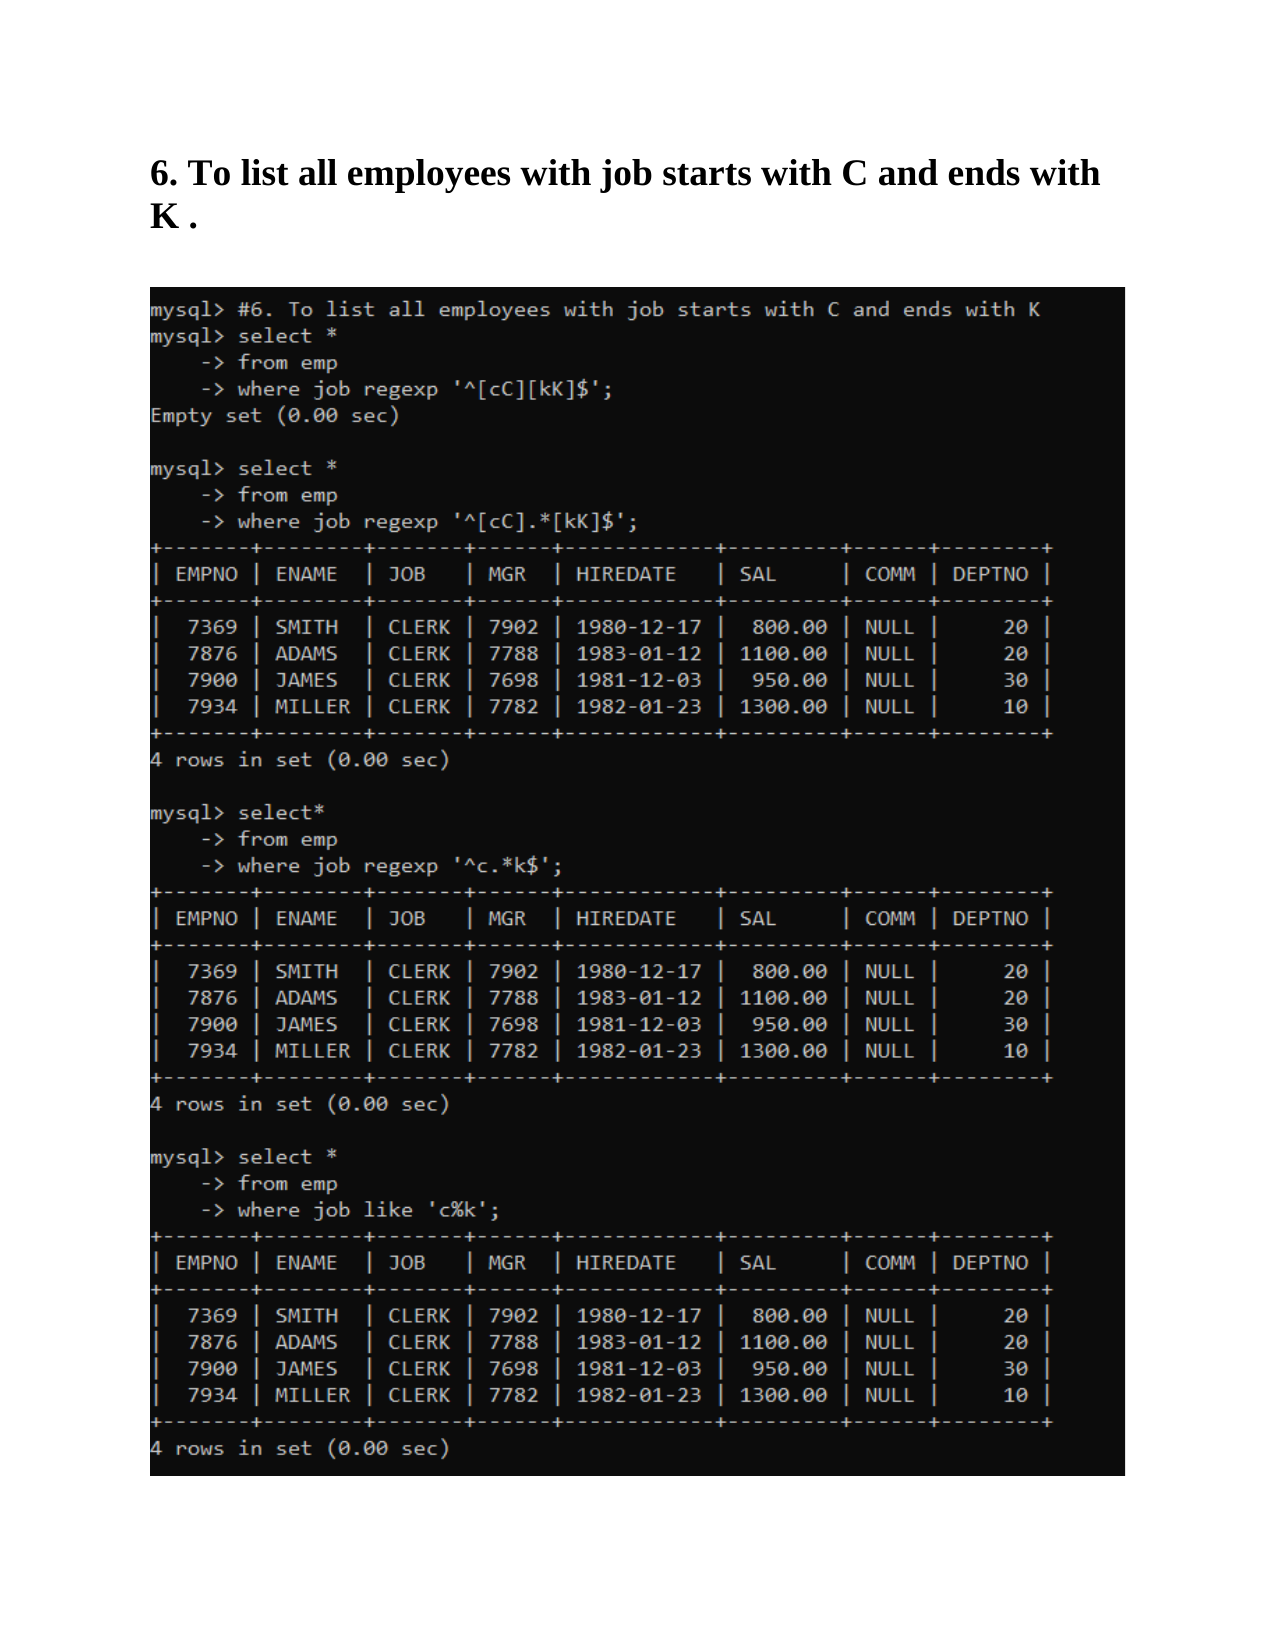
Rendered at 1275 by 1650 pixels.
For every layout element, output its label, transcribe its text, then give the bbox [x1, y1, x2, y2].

text 6. To list all employees with job starts with C and ends with K . [150, 150, 1125, 236]
picture [150, 287, 1125, 1476]
